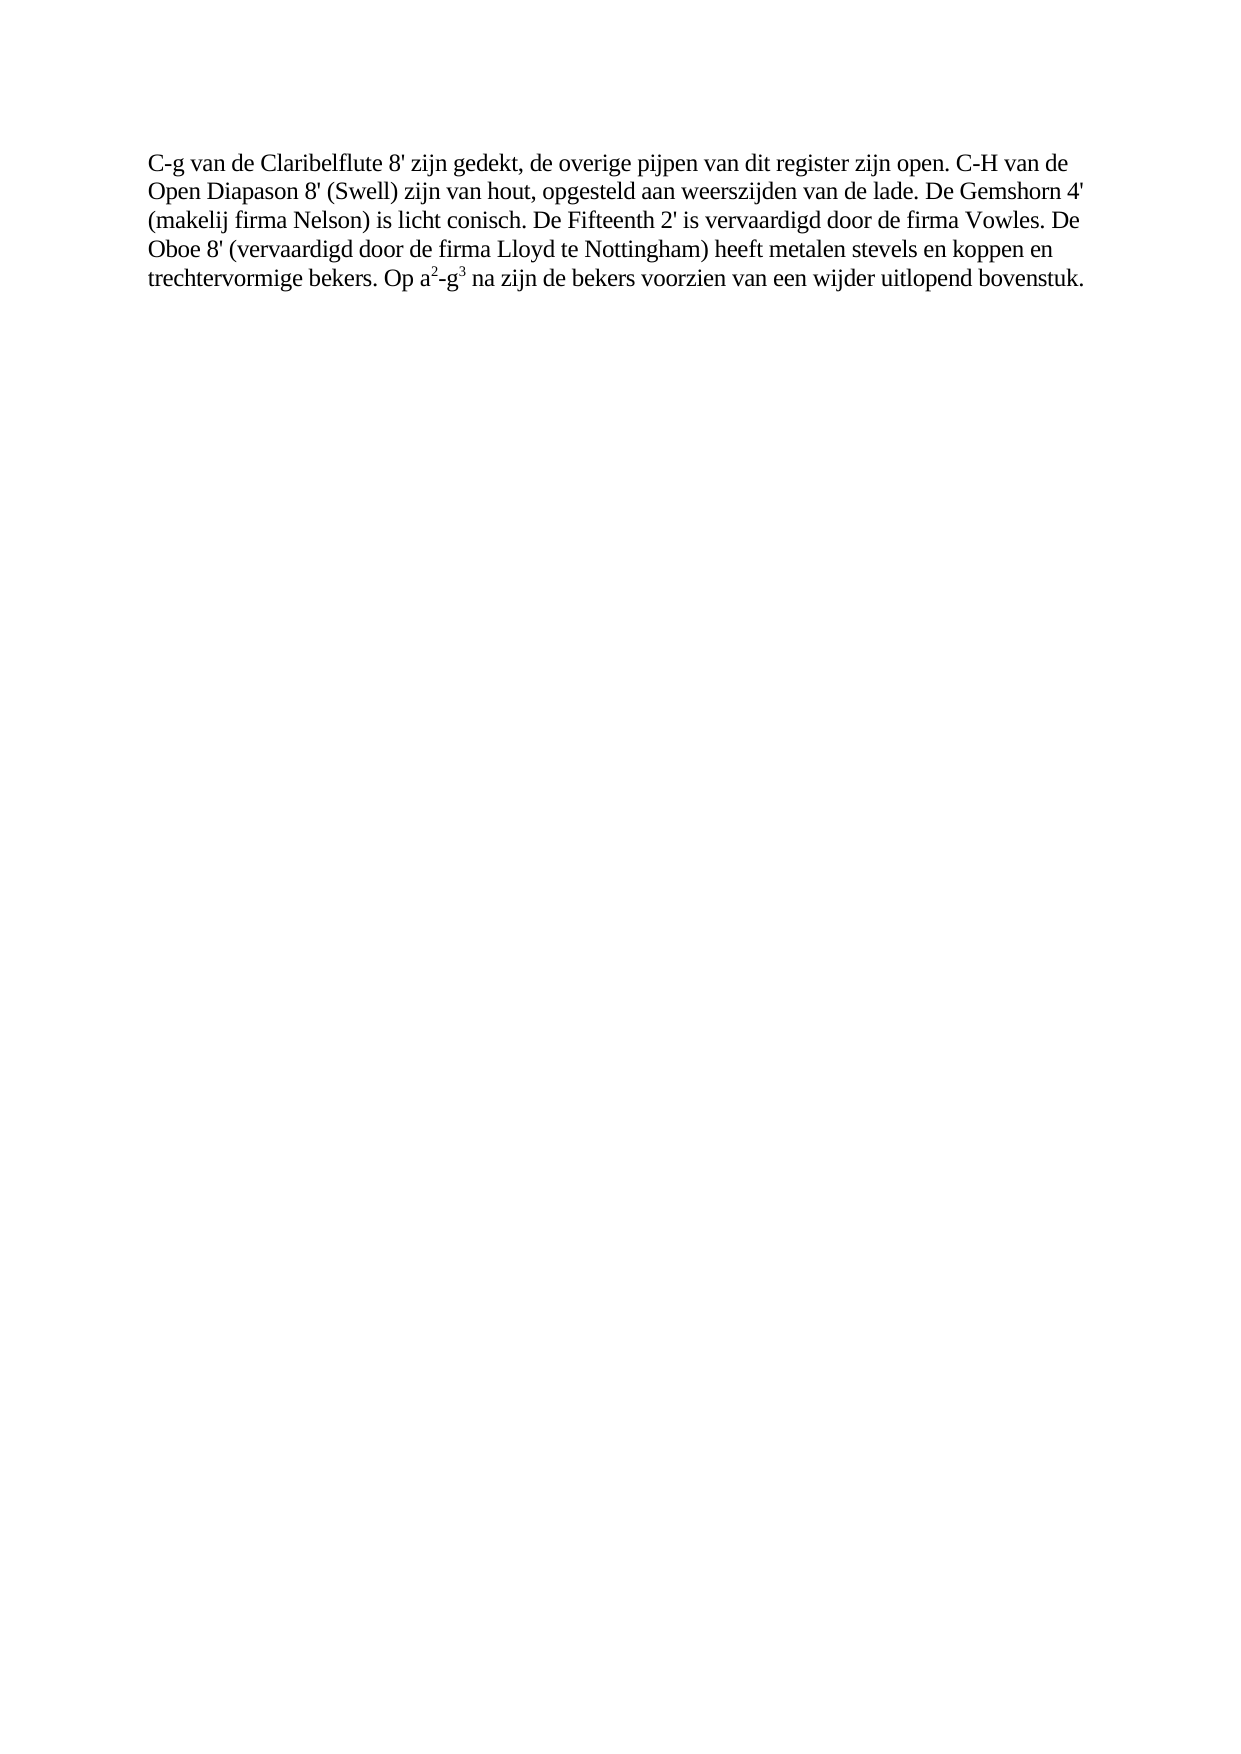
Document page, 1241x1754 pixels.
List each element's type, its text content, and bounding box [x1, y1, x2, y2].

text C-g van de Claribelflute 8' zijn gedekt, de overige pijpen van dit register zijn open. C-H van de Open Diapason 8' (Swell) zijn van hout, opgesteld aan weerszijden van de lade. De Gemshorn 4' (makelij firma Nelson) is licht conisch. De Fifteenth 2' is vervaardigd door de firma Vowles. De Oboe 8' (vervaardigd door de firma Lloyd te Nottingham) heeft metalen stevels en koppen en trechtervormige bekers. Op a2-g3 na zijn de bekers voorzien van een wijder uitlopend bovenstuk. [148, 148, 1093, 291]
